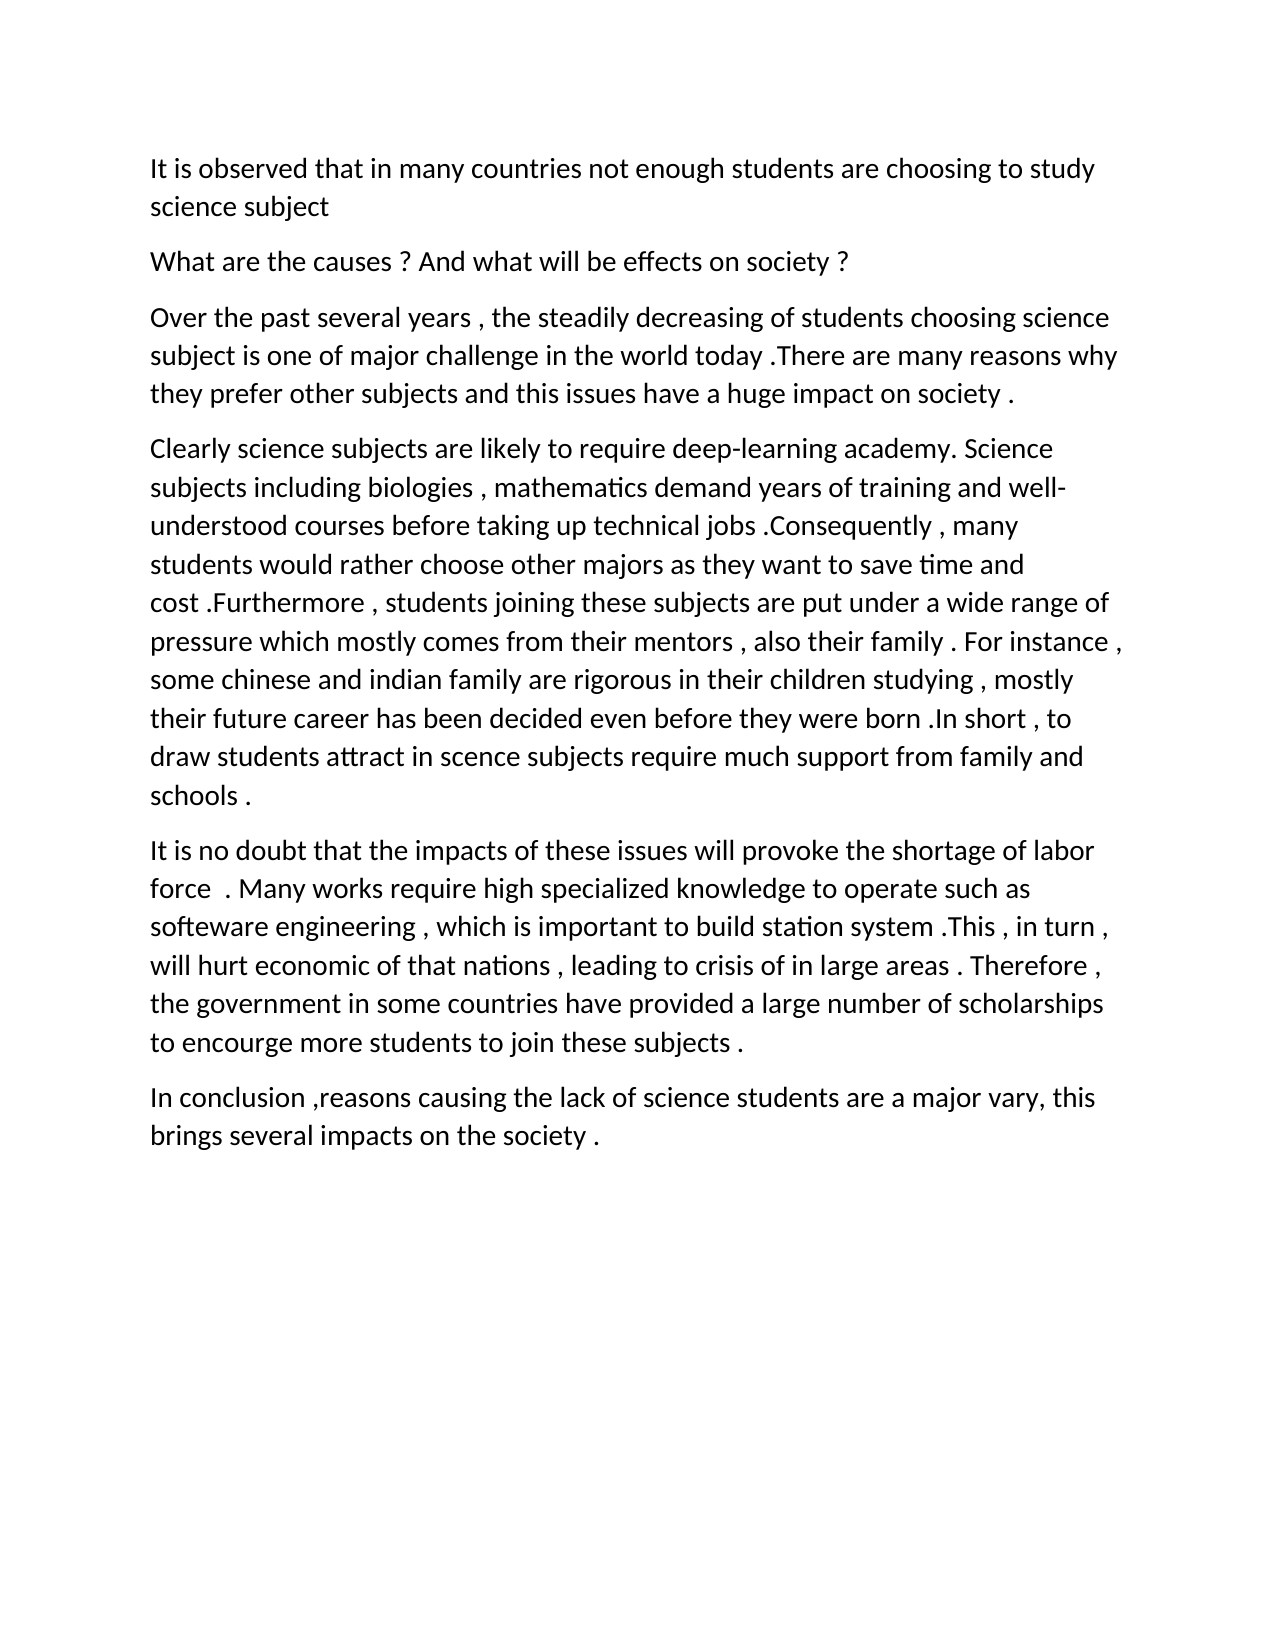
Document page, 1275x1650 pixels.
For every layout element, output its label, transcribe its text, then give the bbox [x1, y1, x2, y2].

text It is observed that in many countries not enough students are choosing to study science subject [150, 150, 1125, 224]
text Over the past several years , the steadily decreasing of students choosing science subject is one of major challenge in the world today .There are many reasons why they prefer other subjects and this issues have a huge impact on society . [150, 299, 1125, 411]
text Clearly science subjects are likely to require deep-learning academy. Science subjects including biologies , mathematics demand years of training and well-understood courses before taking up technical jobs .Consequently , many students would rather choose other majors as they want to save time and cost .Furthermore , students joining these subjects are put under a wide range of pressure which mostly comes from their mentors , also their family . For instance , some chinese and indian family are rigorous in their children studying , mostly their future career has been decided even before they were born .In short , to draw students attract in scence subjects require much support from family and schools . [150, 431, 1125, 812]
text It is no doubt that the impacts of these issues will provoke the shortage of labor force . Many works require high specialized knowledge to operate such as softeware engineering , which is important to build station system .This , in turn , will hurt economic of that nations , leading to crisis of in large areas . Therefore , the government in some countries have provided a large number of scholarships to encourge more students to join these subjects . [150, 832, 1125, 1059]
text What are the causes ? And what will be effects on society ? [150, 243, 1125, 279]
text In conclusion ,reasons causing the lack of science students are a major vary, this brings several impacts on the society . [150, 1079, 1125, 1153]
